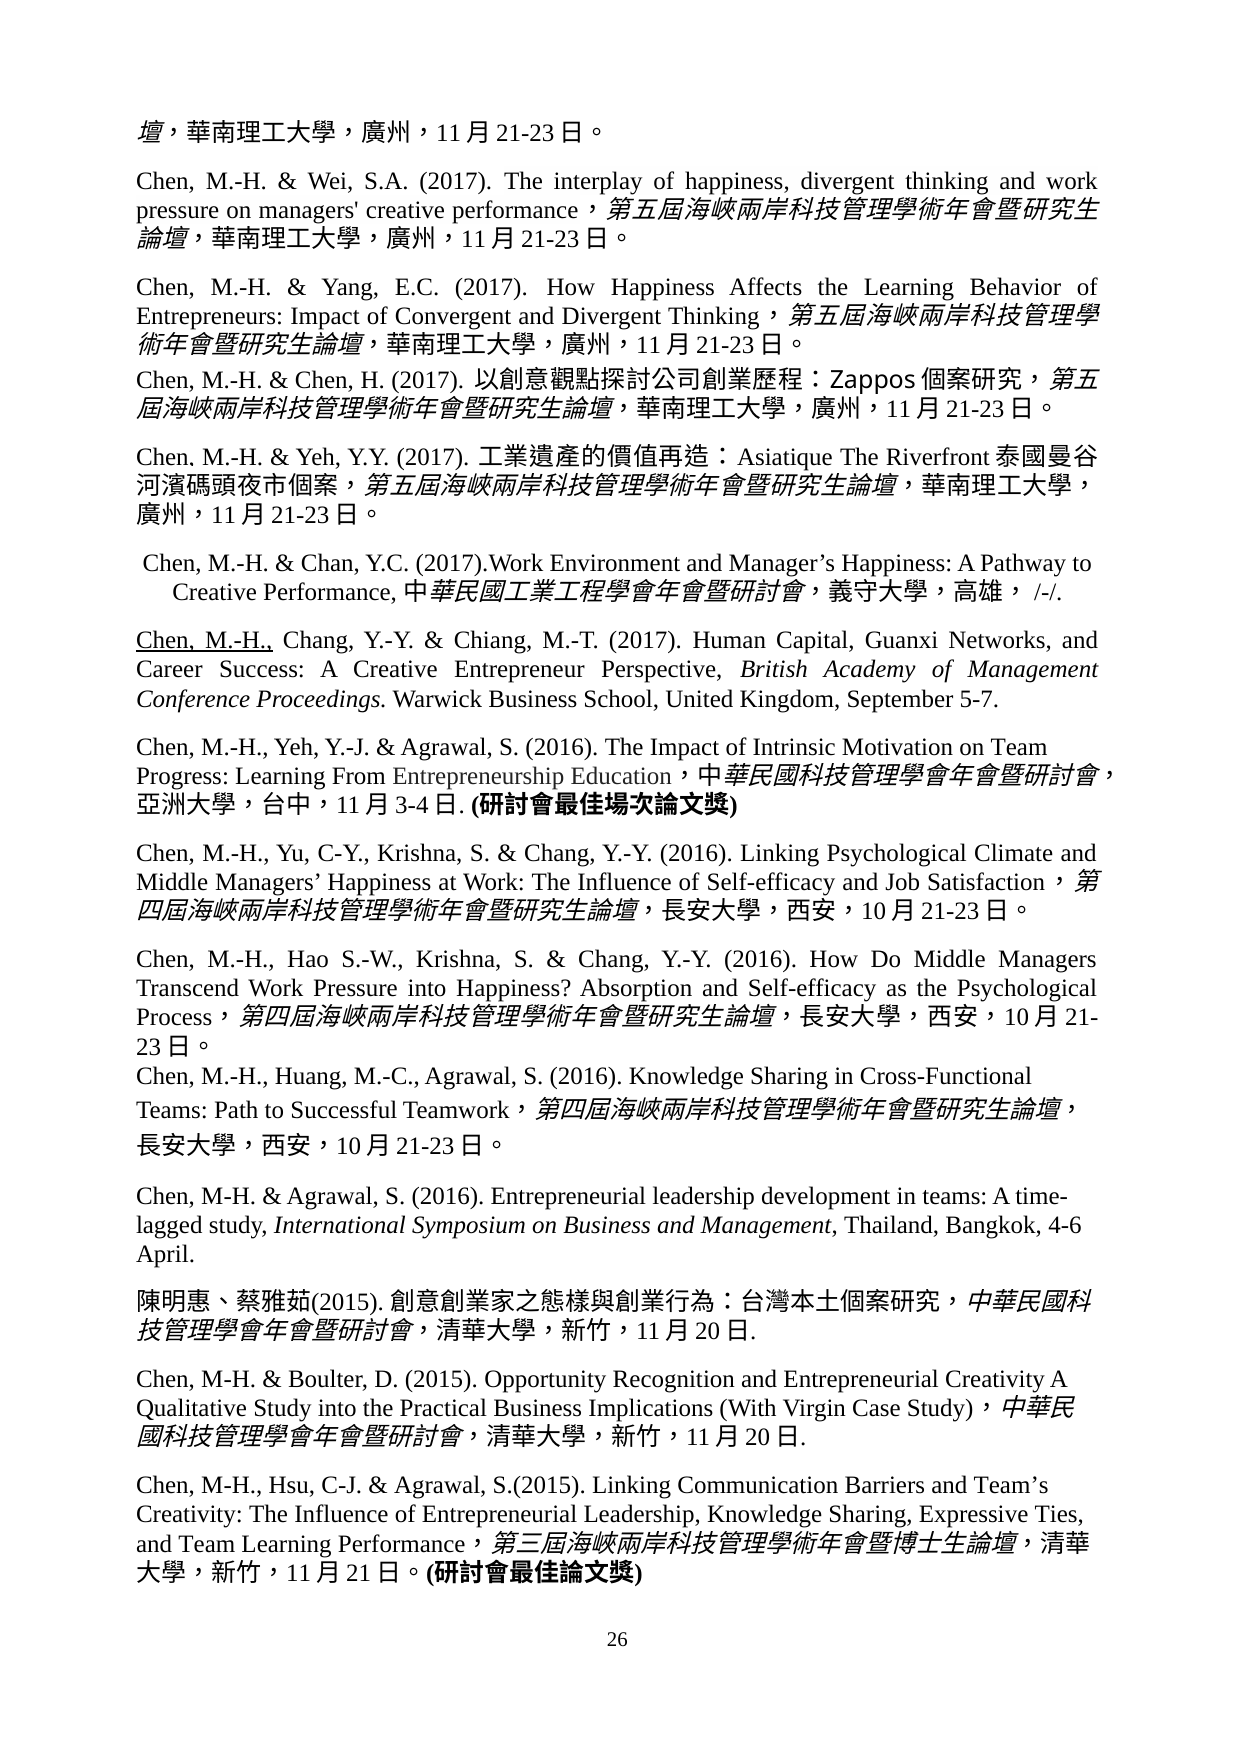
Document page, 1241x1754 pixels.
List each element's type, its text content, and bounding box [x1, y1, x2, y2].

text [136, 118, 1098, 147]
text Chen, M.-H., Yeh, Y.-J. & Agrawal, S. (2016). The Impact of Intrinsic Motivation on Team Progress: Learning From Entrepreneurship Education，中華民國科技管理學會年會暨研討會，亞洲大學，台中，11月3-4日. (研討會最佳場次論文獎) [136, 732, 1098, 819]
text Chen, M-H. & Boulter, D. (2015). Opportunity Recognition and Entrepreneurial Creativity A Qualitative Study into the Practical Business Implications (With Virgin Case Study)，中華民國科技管理學會年會暨研討會，清華大學，新竹，11月20日. [136, 1364, 1098, 1452]
text Chen, M-H. & Agrawal, S. (2016). Entrepreneurial leadership development in teams: A time-lagged study, International Symposium on Business and Management, Thailand, Bangkok, 4-6 April. [136, 1181, 1098, 1268]
text Chen, M.-H., Hao S.-W., Krishna, S. & Chang, Y.-Y. (2016). How Do Middle Managers Transcend Work Pressure into Happiness? Absorption and Self-efficacy as the Psychological Process，第四屆海峽兩岸科技管理學術年會暨研究生論壇，長安大學，西安，10月21-23日。 [136, 944, 1098, 1061]
text 陳明惠、蔡雅茹(2015). 創意創業家之態樣與創業行為：台灣本土個案研究，中華民國科技管理學會年會暨研討會，清華大學，新竹，11月20日. [136, 1287, 1098, 1345]
text Chen, M.-H., Yu, C-Y., Krishna, S. & Chang, Y.-Y. (2016). Linking Psychological Climate and Middle Managers’ Happiness at Work: The Influence of Self-efficacy and Job Satisfaction，第四屆海峽兩岸科技管理學術年會暨研究生論壇，長安大學，西安，10月21-23日。 [136, 838, 1098, 925]
text Chen, M.-H. & Yang, E.C. (2017). How Happiness Affects the Learning Behavior of Entrepreneurs: Impact of Convergent and Divergent Thinking，第五屆海峽兩岸科技管理學術年會暨研究生論壇，華南理工大學，廣州，11月21-23日。 [136, 272, 1098, 360]
text Chen, M.-H. & Yeh, Y.Y. (2017). 工業遺產的價值再造：Asiatique The Riverfront泰國曼谷河濱碼頭夜市個案，第五屆海峽兩岸科技管理學術年會暨研究生論壇，華南理工大學，廣州，11月21-23日。 [136, 442, 1098, 529]
text Chen, M-H., Hsu, C-J. & Agrawal, S.(2015). Linking Communication Barriers and Team’s Creativity: The Influence of Entrepreneurial Leadership, Knowledge Sharing, Expressive Ties, and Team Learning Performance，第三屆海峽兩岸科技管理學術年會暨博士生論壇，清華大學，新竹，11月21日。(研討會最佳論文獎) [136, 1470, 1098, 1587]
text Chen, M.-H. & Chen, H. (2017). 以創意觀點探討公司創業歷程：Zappos個案研究，第五屆海峽兩岸科技管理學術年會暨研究生論壇，華南理工大學，廣州，11月21-23日。 [136, 365, 1098, 423]
text Chen, M.-H. & Chan, Y.C. (2017).Work Environment and Manager’s Happiness: A Pathway to Creative Performance, 中華民國工業工程學會年會暨研討會，義守大學，高雄， /-/. [136, 548, 1098, 607]
text Chen, M.-H., Chang, Y.-Y. & Chiang, M.-T. (2017). Human Capital, Guanxi Networks, and Career Success: A Creative Entrepreneur Perspective, British Academy of Management Conference Proceedings. Warwick Business School, United Kingdom, September 5-7. [136, 625, 1098, 713]
text Chen, M.-H., Huang, M.-C., Agrawal, S. (2016). Knowledge Sharing in Cross-Functional Teams: Path to Successful Teamwork，第四屆海峽兩岸科技管理學術年會暨研究生論壇，長安大學，西安，10月21-23日。 [136, 1061, 1098, 1162]
text Chen, M.-H. & Wei, S.A. (2017). The interplay of happiness, divergent thinking and work pressure on managers' creative performance，第五屆海峽兩岸科技管理學術年會暨研究生論壇，華南理工大學，廣州，11月21-23日。 [136, 195, 1098, 253]
